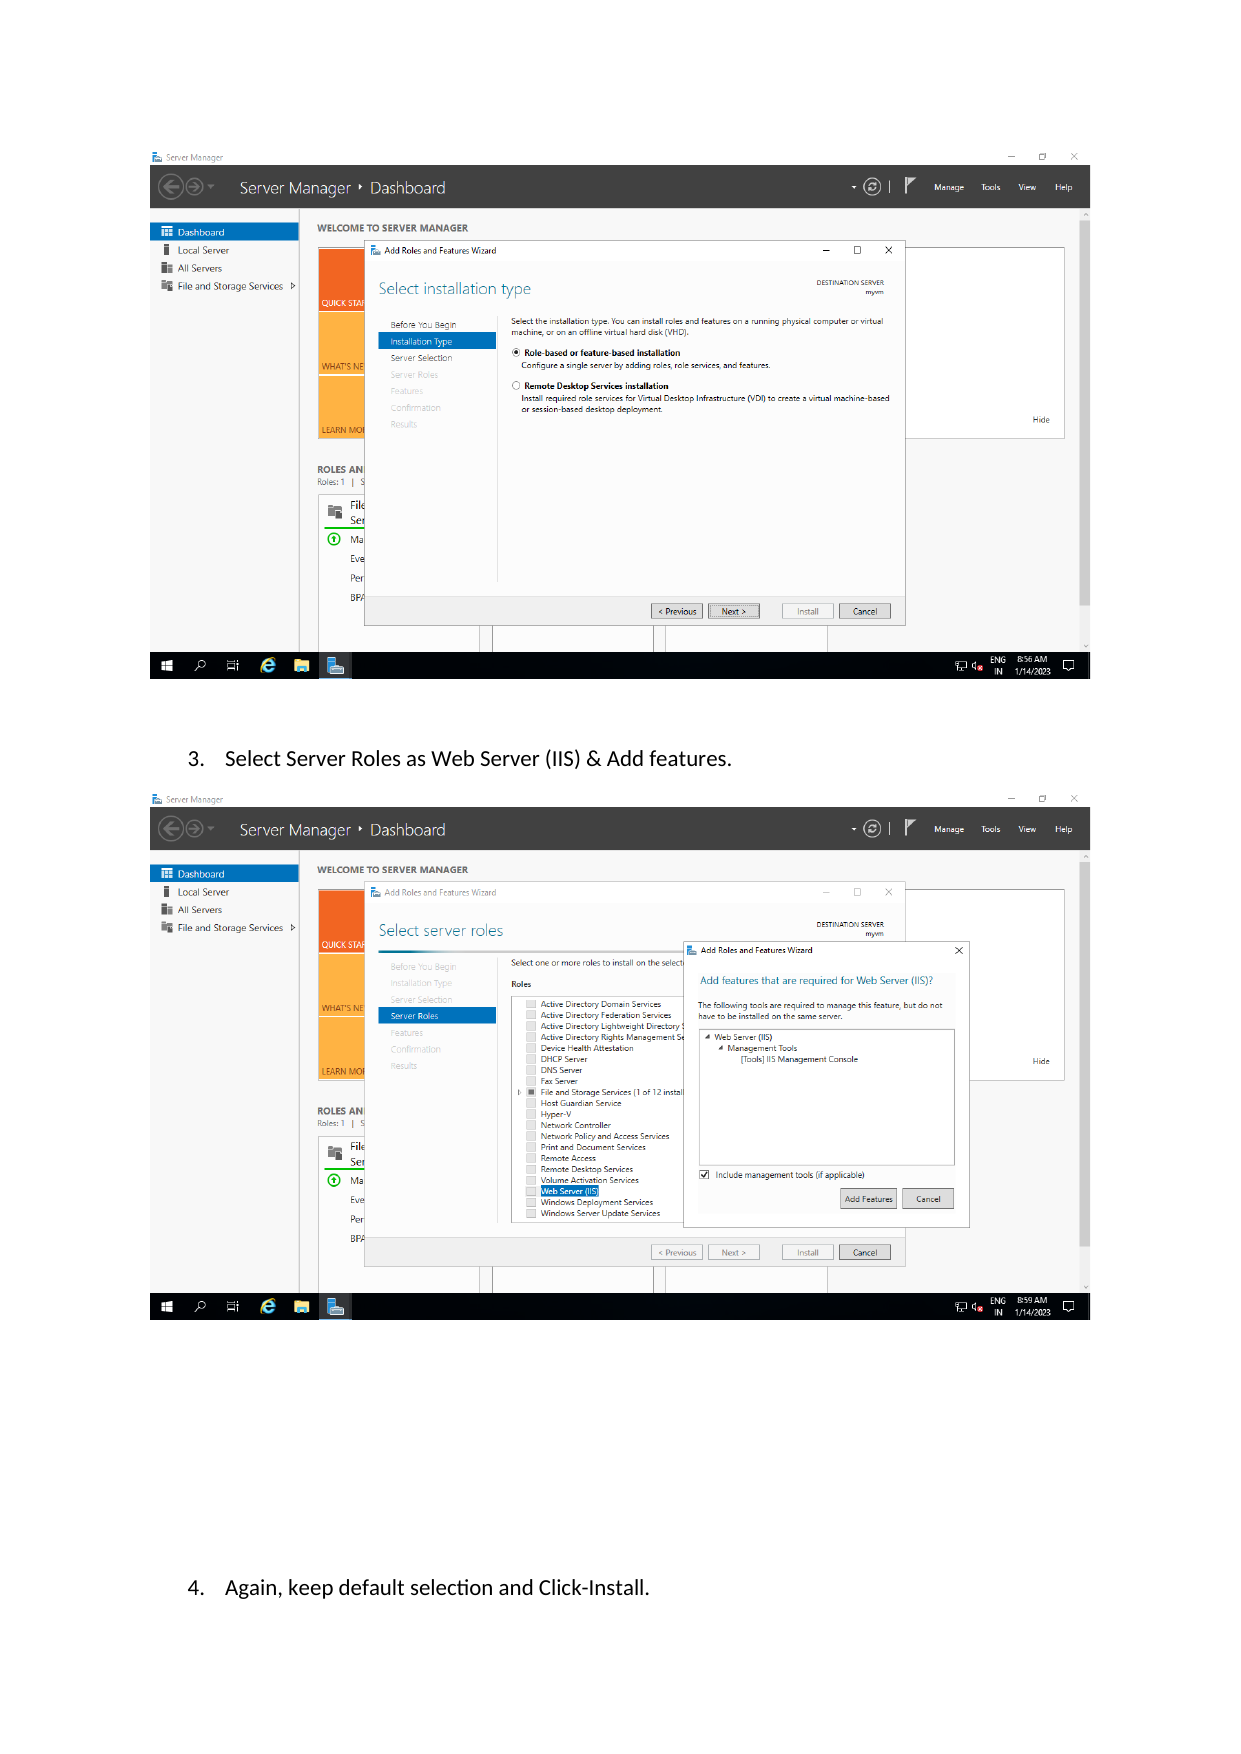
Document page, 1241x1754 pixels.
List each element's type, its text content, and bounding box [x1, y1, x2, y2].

list Select Server Roles as Web Server (IIS) & Add features. [187, 744, 1090, 772]
picture [150, 150, 1091, 679]
picture [150, 791, 1091, 1320]
list Again, keep default selection and Click-Install. [187, 1573, 1090, 1601]
